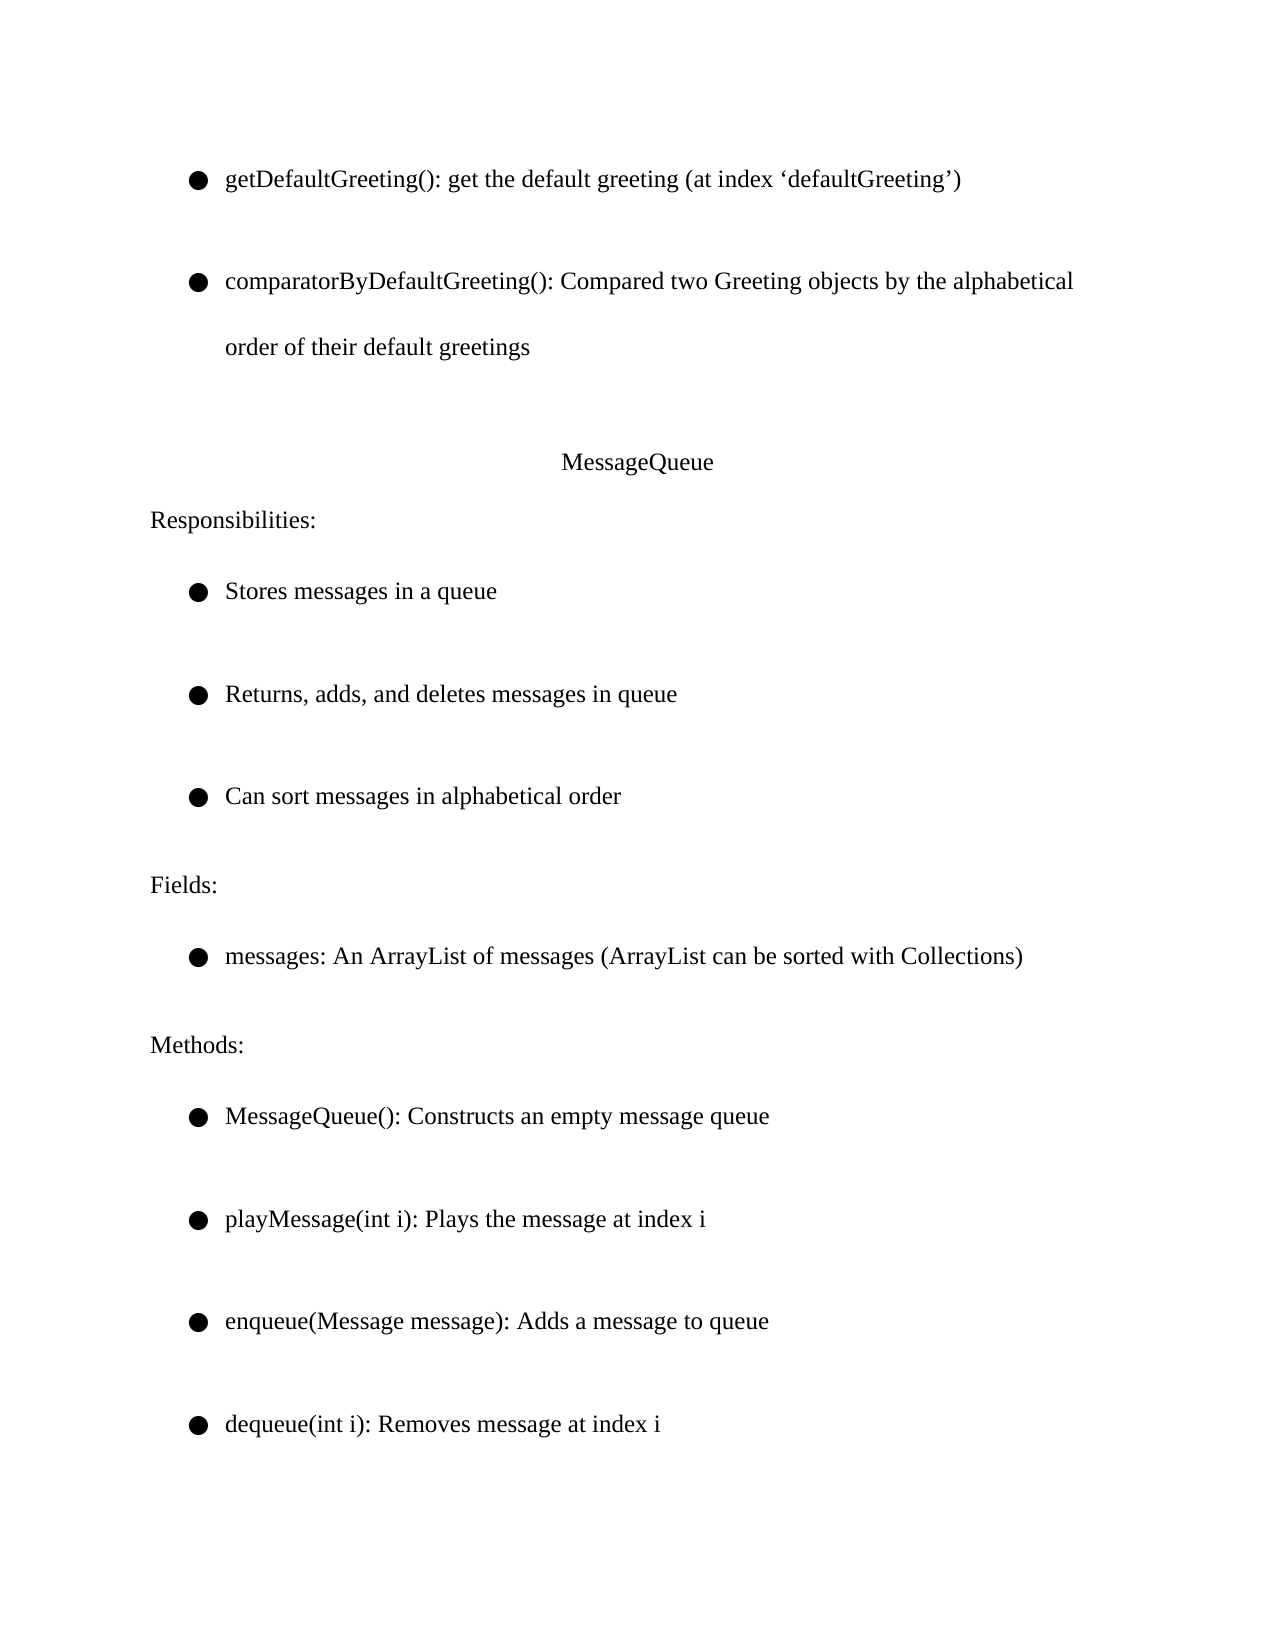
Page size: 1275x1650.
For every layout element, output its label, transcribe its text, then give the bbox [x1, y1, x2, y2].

list comparatorByDefaultGreeting(): Compared two Greeting objects by the alphabetical order of their default greetings [187, 252, 1125, 361]
text Responsibilities: [150, 505, 1125, 534]
list getDefaultGreeting(): get the default greeting (at index ‘defaultGreeting’) [187, 150, 1125, 201]
list Can sort messages in alphabetical order [187, 767, 1125, 819]
list messages: An ArrayList of messages (ArrayList can be sorted with Collections) [187, 927, 1125, 979]
list enqueue(Message message): Adds a message to queue [187, 1292, 1125, 1344]
list Returns, adds, and deletes messages in queue [187, 665, 1125, 716]
list dequeue(int i): Removes message at index i [187, 1395, 1125, 1446]
list MessageQueue(): Constructs an empty message queue [187, 1087, 1125, 1139]
text MessageQueue [150, 447, 1125, 476]
text Fields: [150, 870, 1125, 899]
list Stores messages in a queue [187, 562, 1125, 614]
list playMessage(int i): Plays the message at index i [187, 1190, 1125, 1241]
text Methods: [150, 1030, 1125, 1059]
